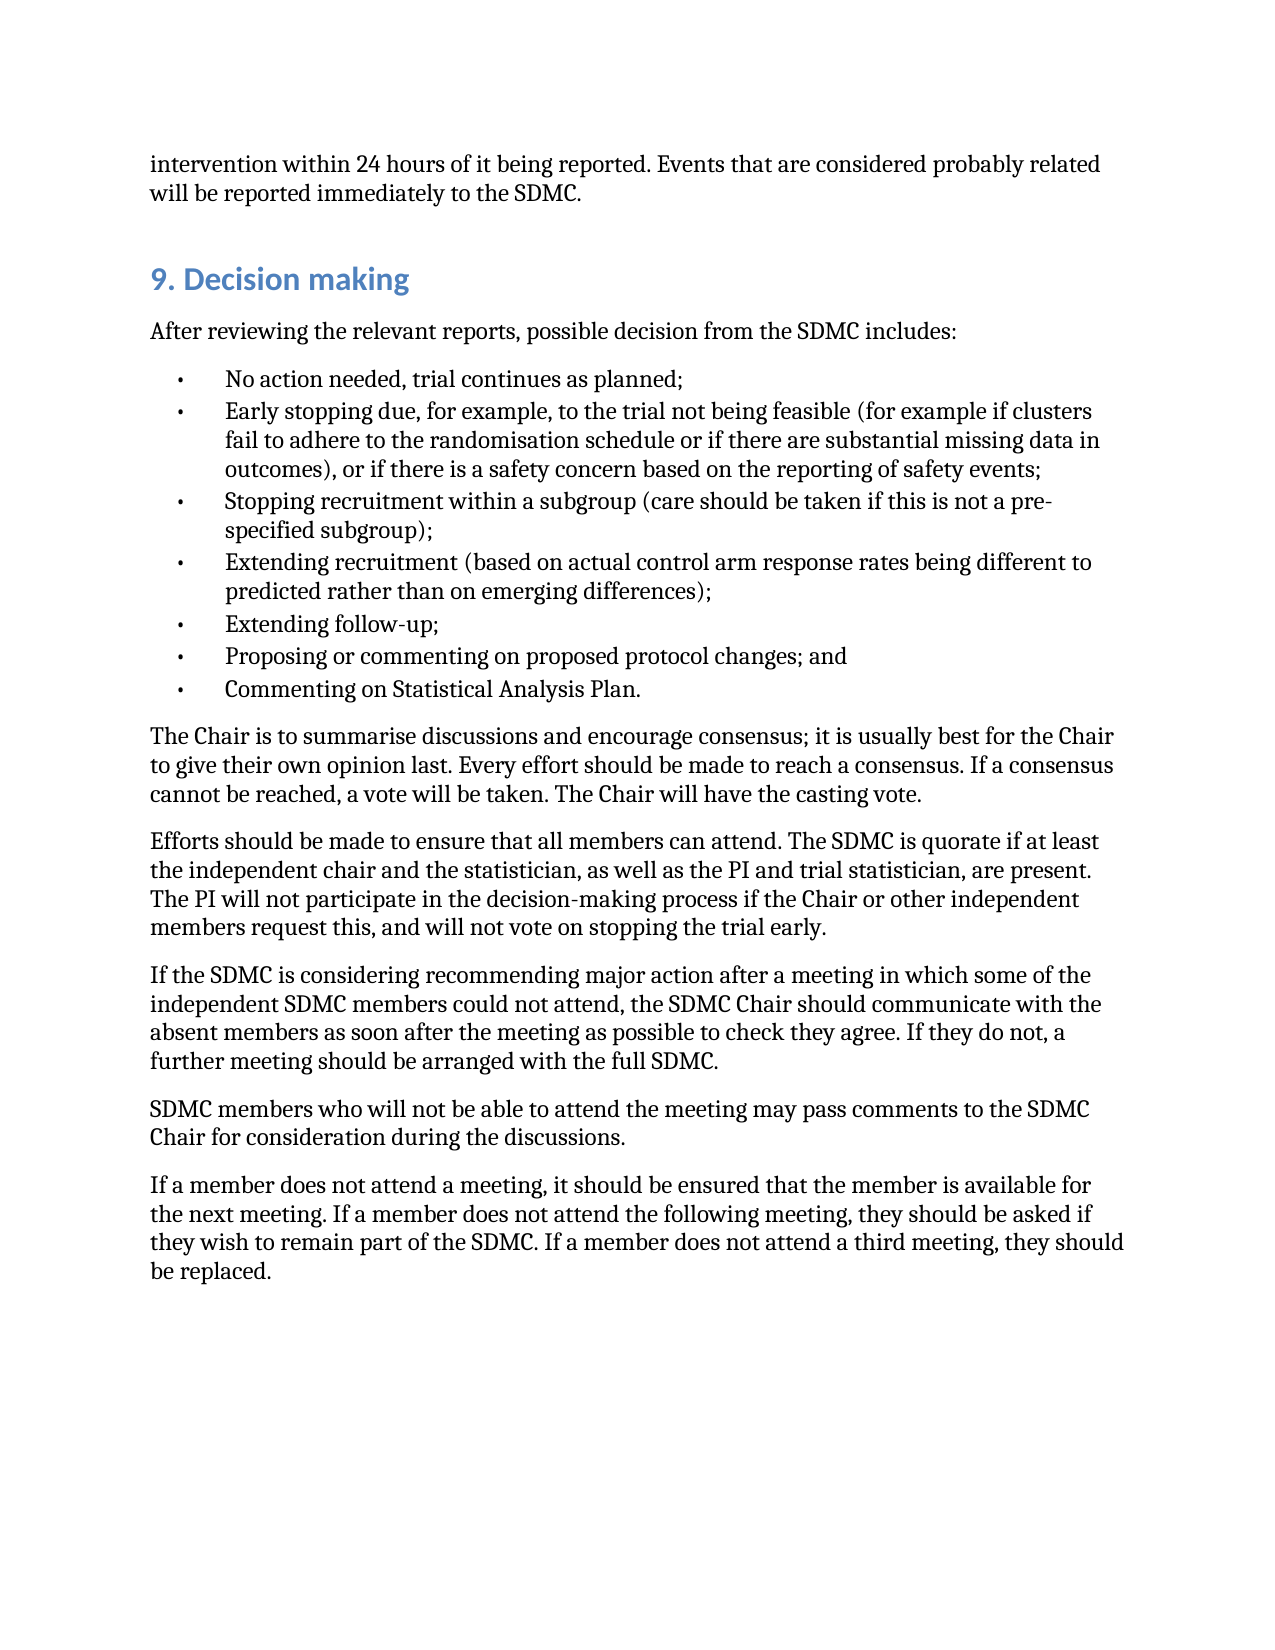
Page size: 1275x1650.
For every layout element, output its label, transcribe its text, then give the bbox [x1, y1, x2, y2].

text The Chair is to summarise discussions and encourage consensus; it is usually best for the Chair to give their own opinion last. Every effort should be made to reach a consensus. If a consensus cannot be reached, a vote will be taken. The Chair will have the casting vote. [150, 722, 1125, 808]
subtitle 9. Decision making [150, 257, 1125, 298]
text If a member does not attend a meeting, it should be ensured that the member is available for the next meeting. If a member does not attend the following meeting, they should be asked if they wish to remain part of the SDMC. If a member does not attend a third meeting, they should be replaced. [150, 1171, 1125, 1286]
text If the SDMC is considering recommending major action after a meeting in which some of the independent SDMC members could not attend, the SDMC Chair should communicate with the absent members as soon after the meeting as possible to check they agree. If they do not, a further meeting should be arranged with the full SDMC. [150, 961, 1125, 1076]
list No action needed, trial continues as planned; [175, 364, 1125, 393]
list Proposing or commenting on proposed protocol changes; and [175, 642, 1125, 671]
text SDMC members who will not be able to attend the meeting may pass comments to the SDMC Chair for consideration during the discussions. [150, 1094, 1125, 1152]
list Extending recruitment (based on actual control arm response rates being different to predicted rather than on emerging differences); [175, 548, 1125, 606]
list Stopping recruitment within a subgroup (care should be taken if this is not a pre-specified subgroup); [175, 487, 1125, 544]
text Efforts should be made to ensure that all members can attend. The SDMC is quorate if at least the independent chair and the statistician, as well as the PI and trial statistician, are present. The PI will not participate in the decision-making process if the Chair or other independent members request this, and will not vote on stopping the trial early. [150, 827, 1125, 942]
text After reviewing the relevant reports, possible decision from the SDMC includes: [150, 317, 1125, 346]
list Extending follow-up; [175, 609, 1125, 638]
list Commenting on Statistical Analysis Plan. [175, 674, 1125, 703]
